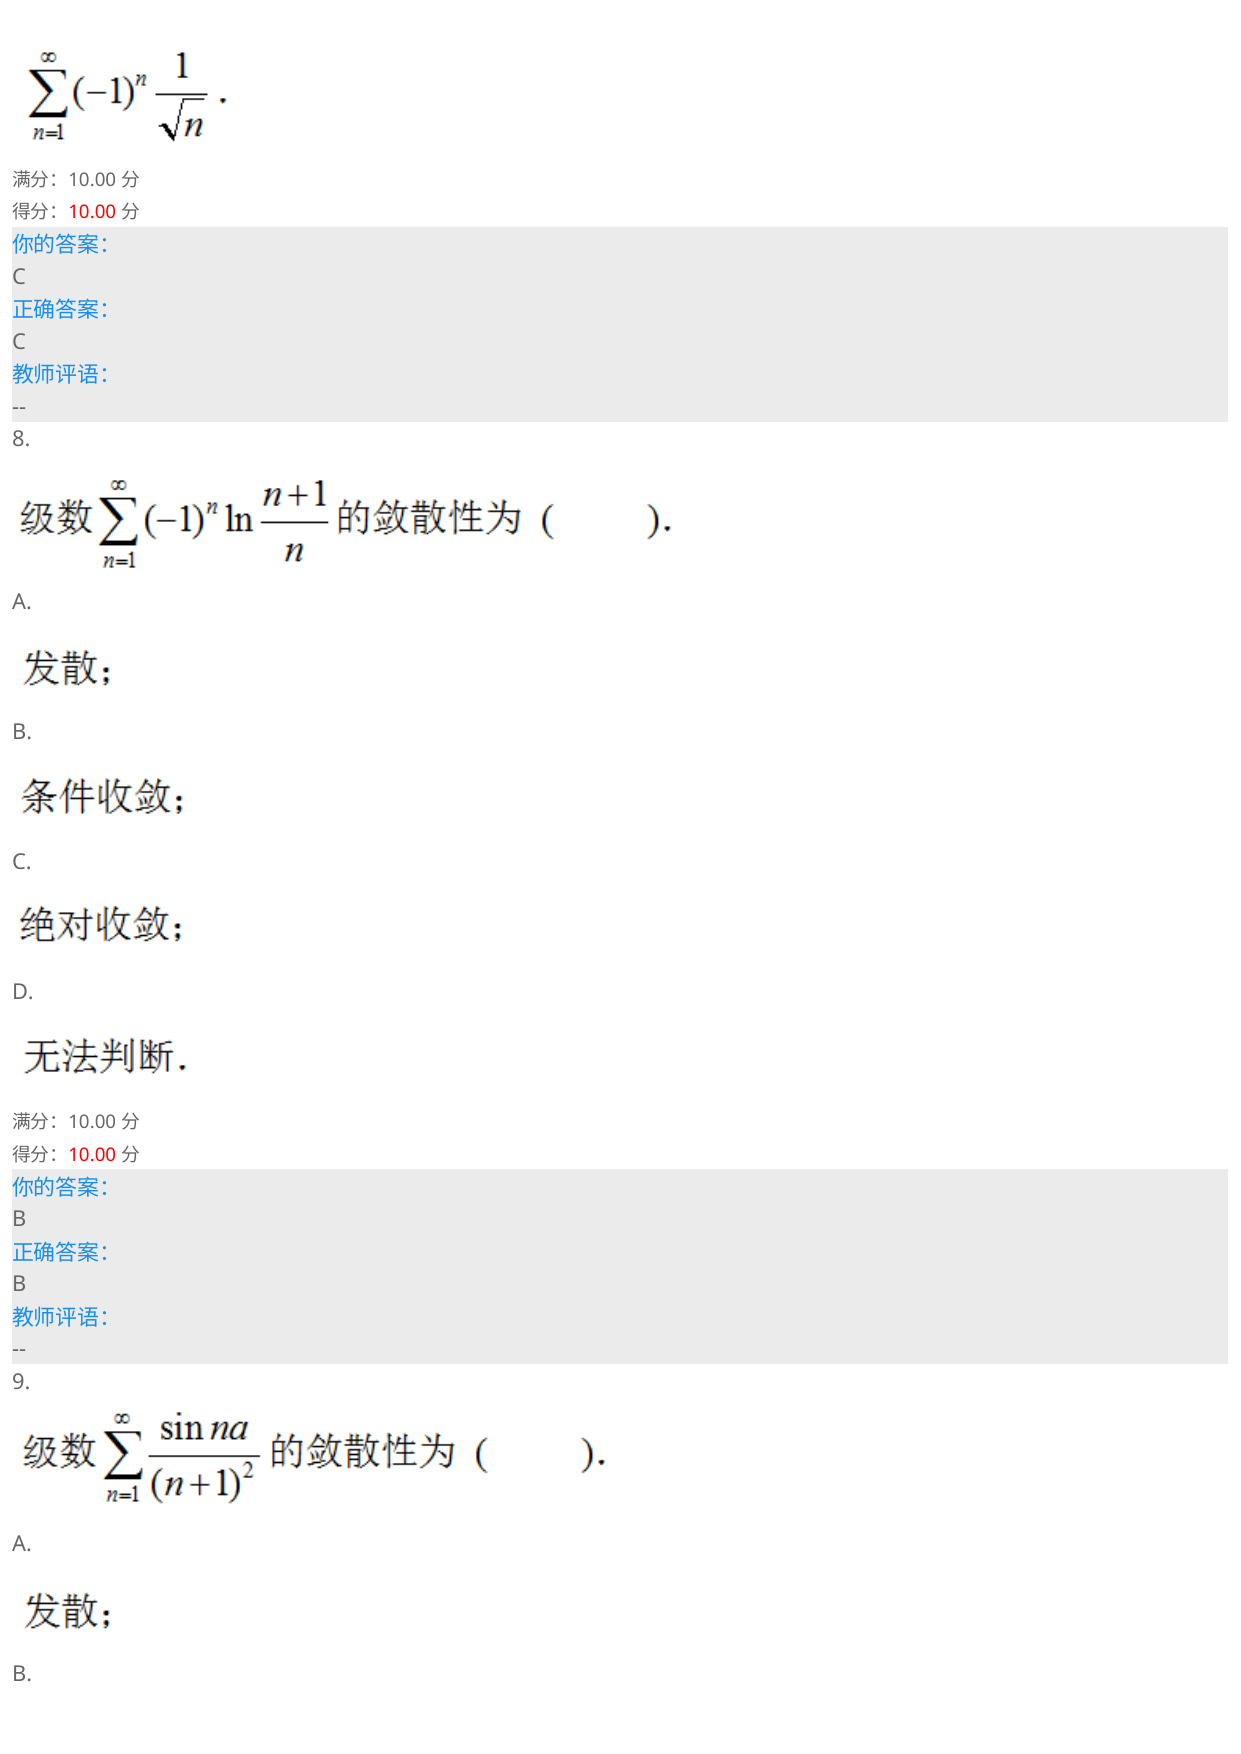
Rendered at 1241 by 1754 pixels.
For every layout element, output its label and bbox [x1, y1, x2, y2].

picture [11, 1021, 205, 1091]
picture [11, 1403, 623, 1521]
picture [11, 758, 197, 833]
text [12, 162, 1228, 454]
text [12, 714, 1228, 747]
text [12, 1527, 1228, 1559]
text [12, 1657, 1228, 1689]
picture [11, 37, 243, 157]
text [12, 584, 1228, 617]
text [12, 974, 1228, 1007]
picture [11, 1571, 121, 1646]
picture [11, 460, 682, 579]
picture [11, 625, 128, 706]
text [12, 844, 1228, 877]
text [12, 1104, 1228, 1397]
picture [11, 889, 193, 962]
